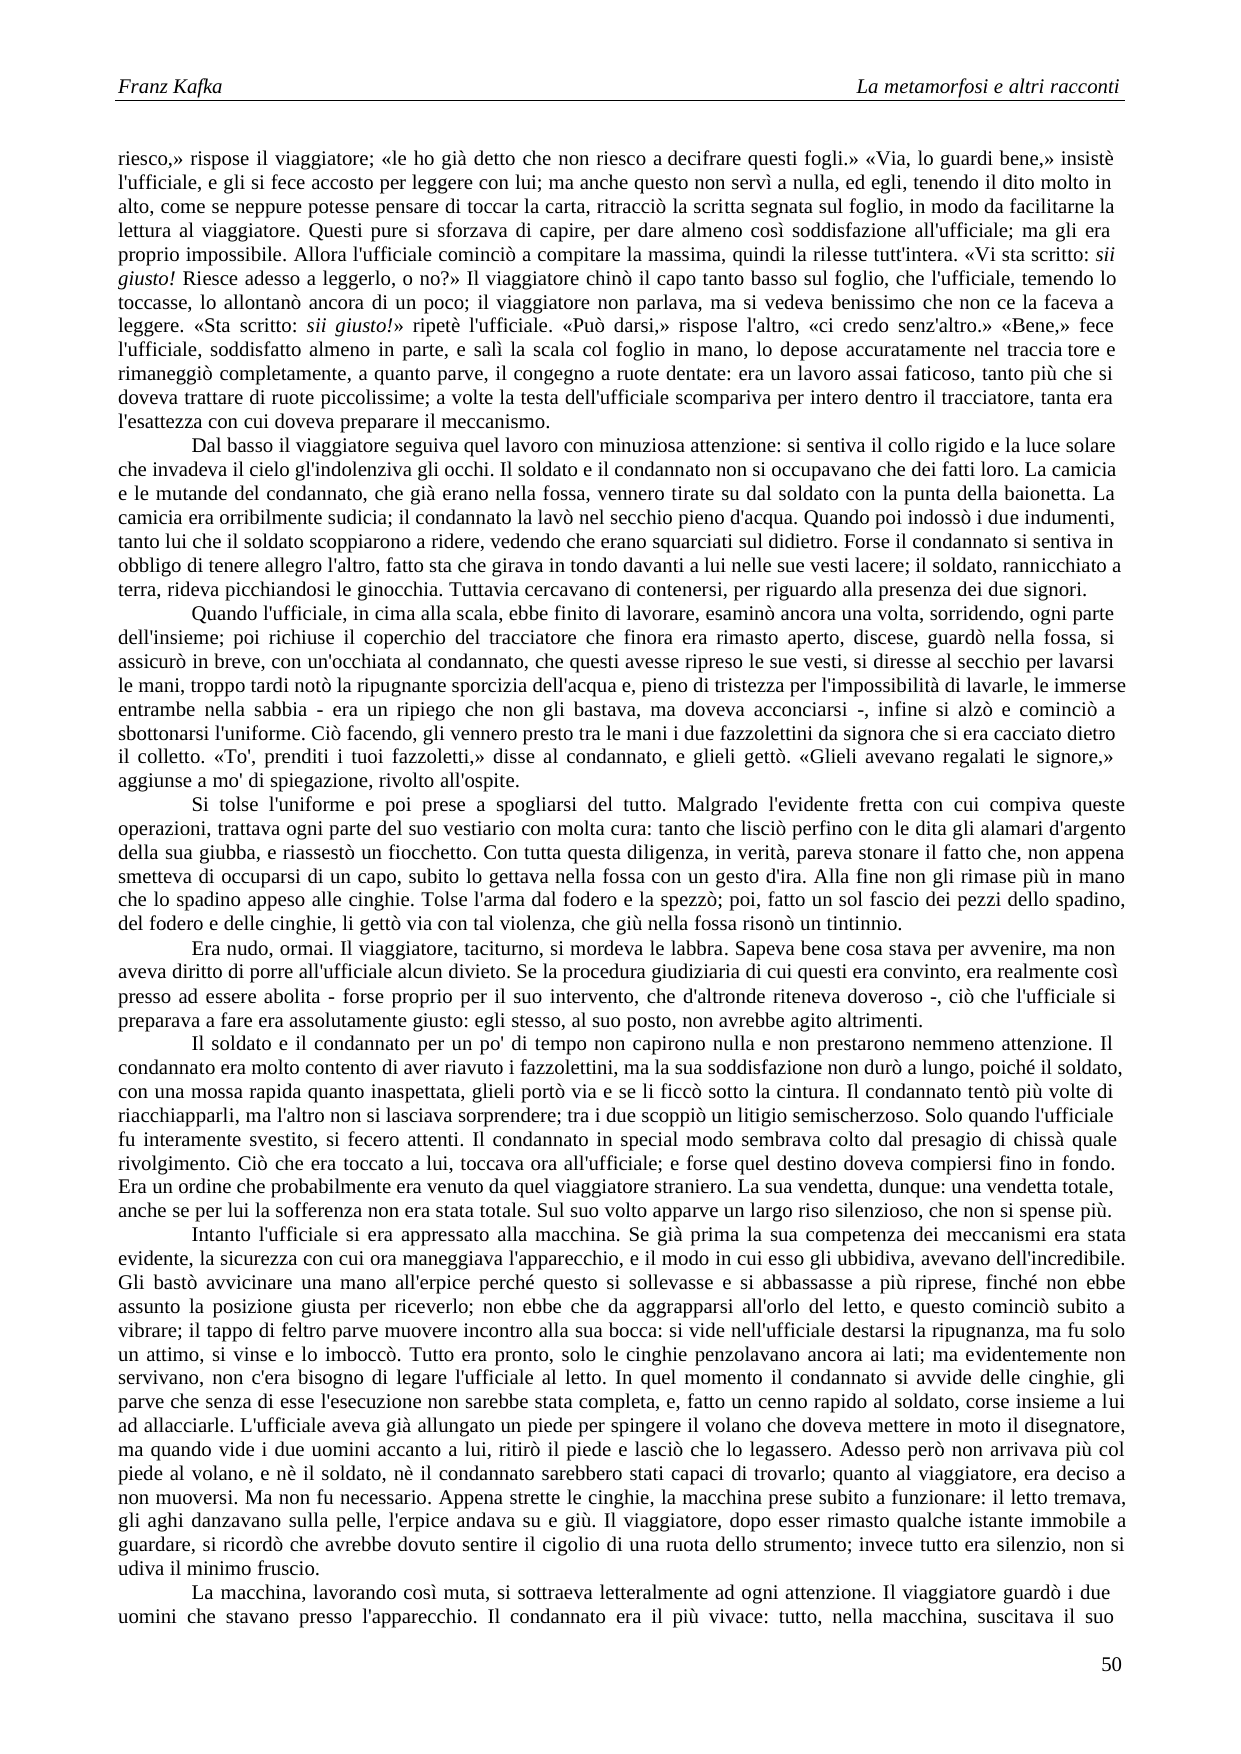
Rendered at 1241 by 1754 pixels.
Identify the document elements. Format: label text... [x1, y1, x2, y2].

text Franz Kafka La metamorfosi e altri racconti [118, 74, 1154, 98]
text Dal basso il viaggiatore seguiva quel lavoro con minuziosa attenzione: si sentiva il collo rigido e la luce solare che invadeva il cielo gl'indolenziva gli occhi. Il soldato e il condannato non si occupavano che dei fatti loro. La camicia e le mutande del condannato, che già erano nella fossa, vennero tirate su dal soldato con la punta della baionetta. La camicia era orribilmente sudicia; il condannato la lavò nel secchio pieno d'acqua. Quando poi indossò i due indumenti, tanto lui che il soldato scoppiarono a ridere, vedendo che erano squarciati sul didietro. Forse il condannato si sentiva in obbligo di tenere allegro l'altro, fatto sta che girava in tondo davanti a lui nelle sue vesti lacere; il soldato, rannicchiato a terra, rideva picchiandosi le ginocchia. Tuttavia cercavano di contenersi, per riguardo alla presenza dei due signori. [118, 433, 1128, 601]
text Si tolse l'uniforme e poi prese a spogliarsi del tutto. Malgrado l'evidente fretta con cui compiva queste operazioni, trattava ogni parte del suo vestiario con molta cura: tanto che lisciò perfino con le dita gli alamari d'argento della sua giubba, e riassestò un fiocchetto. Con tutta questa diligenza, in verità, pareva stonare il fatto che, non appena smetteva di occuparsi di un capo, subito lo gettava nella fossa con un gesto d'ira. Alla fine non gli rimase più in mano che lo spadino appeso alle cinghie. Tolse l'arma dal fodero e la spezzò; poi, fatto un sol fascio dei pezzi dello spadino, del fodero e delle cinghie, li gettò via con tal violenza, che giù nella fossa risonò un tintinnio. [118, 792, 1126, 935]
text La macchina, lavorando così muta, si sottraeva letteralmente ad ogni attenzione. Il viaggiatore guardò i due uomini che stavano presso l'apparecchio. Il condannato era il più vivace: tutto, nella macchina, suscitava il suo [118, 1580, 1127, 1628]
text Era nudo, ormai. Il viaggiatore, taciturno, si mordeva le labbra. Sapeva bene cosa stava per avvenire, ma non aveva diritto di porre all'ufficiale alcun divieto. Se la procedura giudiziaria di cui questi era convinto, era realmente così presso ad essere abolita - forse proprio per il suo intervento, che d'altronde riteneva doveroso -, ciò che l'ufficiale si preparava a fare era assolutamente giusto: egli stesso, al suo posto, non avrebbe agito altrimenti. [118, 935, 1127, 1032]
text riesco,» rispose il viaggiatore; «le ho già detto che non riesco a decifrare questi fogli.» «Via, lo guardi bene,» insistè l'ufficiale, e gli si fece accosto per leggere con lui; ma anche questo non servì a nulla, ed egli, tenendo il dito molto in alto, come se neppure potesse pensare di toccar la carta, ritracciò la scritta segnata sul foglio, in modo da facilitarne la lettura al viaggiatore. Questi pure si sforzava di capire, per dare almeno così soddisfazione all'ufficiale; ma gli era proprio impossibile. Allora l'ufficiale cominciò a compitare la massima, quindi la rilesse tutt'intera. «Vi sta scritto: sii giusto! Riesce adesso a leggerlo, o no?» Il viaggiatore chinò il capo tanto basso sul foglio, che l'ufficiale, temendo lo toccasse, lo allontanò ancora di un poco; il viaggiatore non parlava, ma si vedeva benissimo che non ce la faceva a leggere. «Sta scritto: sii giusto!» ripetè l'ufficiale. «Può darsi,» rispose l'altro, «ci credo senz'altro.» «Bene,» fece l'ufficiale, soddisfatto almeno in parte, e salì la scala col foglio in mano, lo depose accuratamente nel traccia tore e rimaneggiò completamente, a quanto parve, il congegno a ruote dentate: era un lavoro assai faticoso, tanto più che si doveva trattare di ruote piccolissime; a volte la testa dell'ufficiale scompariva per intero dentro il tracciatore, tanta era l'esattezza con cui doveva preparare il meccanismo. [118, 147, 1128, 433]
text Il soldato e il condannato per un po' di tempo non capirono nulla e non prestarono nemmeno attenzione. Il condannato era molto contento di aver riavuto i fazzolettini, ma la sua soddisfazione non durò a lungo, poiché il soldato, con una mossa rapida quanto inaspettata, glieli portò via e se li ficcò sotto la cintura. Il condannato tentò più volte di riacchiapparli, ma l'altro non si lasciava sorprendere; tra i due scoppiò un litigio semischerzoso. Solo quando l'ufficiale fu interamente svestito, si fecero attenti. Il condannato in special modo sembrava colto dal presagio di chissà quale rivolgimento. Ciò che era toccato a lui, toccava ora all'ufficiale; e forse quel destino doveva compiersi fino in fondo. Era un ordine che probabilmente era venuto da quel viaggiatore straniero. La sua vendetta, dunque: una vendetta totale, anche se per lui la sofferenza non era stata totale. Sul suo volto apparve un largo riso silenzioso, che non si spense più. [118, 1032, 1129, 1222]
text Intanto l'ufficiale si era appressato alla macchina. Se già prima la sua competenza dei meccanismi era stata evidente, la sicurezza con cui ora maneggiava l'apparecchio, e il modo in cui esso gli ubbidiva, avevano dell'incredibile. Gli bastò avvicinare una mano all'erpice perché questo si sollevasse e si abbassasse a più riprese, finché non ebbe assunto la posizione giusta per riceverlo; non ebbe che da aggrapparsi all'orlo del letto, e questo cominciò subito a vibrare; il tappo di feltro parve muovere incontro alla sua bocca: si vide nell'ufficiale destarsi la ripugnanza, ma fu solo un attimo, si vinse e lo imboccò. Tutto era pronto, solo le cinghie penzolavano ancora ai lati; ma evidentemente non servivano, non c'era bisogno di legare l'ufficiale al letto. In quel momento il condannato si avvide delle cinghie, gli parve che senza di esse l'esecuzione non sarebbe stata completa, e, fatto un cenno rapido al soldato, corse insieme a lui ad allacciarle. L'ufficiale aveva già allungato un piede per spingere il volano che doveva mettere in moto il disegnatore, ma quando vide i due uomini accanto a lui, ritirò il piede e lasciò che lo legassero. Adesso però non arrivava più col piede al volano, e nè il soldato, nè il condannato sarebbero stati capaci di trovarlo; quanto al viaggiatore, era deciso a non muoversi. Ma non fu necessario. Appena strette le cinghie, la macchina prese subito a funzionare: il letto tremava, gli aghi danzavano sulla pelle, l'erpice andava su e giù. Il viaggiatore, dopo esser rimasto qualche istante immobile a guardare, si ricordò che avrebbe dovuto sentire il cigolio di una ruota dello strumento; invece tutto era silenzio, non si udiva il minimo fruscio. [118, 1222, 1126, 1580]
text 50 [1101, 1651, 1154, 1676]
text Quando l'ufficiale, in cima alla scala, ebbe finito di lavorare, esaminò ancora una volta, sorridendo, ogni parte dell'insieme; poi richiuse il coperchio del tracciatore che finora era rimasto aperto, discese, guardò nella fossa, si assicurò in breve, con un'occhiata al condannato, che questi avesse ripreso le sue vesti, si diresse al secchio per lavarsi le mani, troppo tardi notò la ripugnante sporcizia dell'acqua e, pieno di tristezza per l'impossibilità di lavarle, le immerse entrambe nella sabbia - era un ripiego che non gli bastava, ma doveva acconciarsi -, infine si alzò e cominciò a sbottonarsi l'uniforme. Ciò facendo, gli vennero presto tra le mani i due fazzolettini da signora che si era cacciato dietro il colletto. «To', prenditi i tuoi fazzoletti,» disse al condannato, e glieli gettò. «Glieli avevano regalati le signore,» aggiunse a mo' di spiegazione, rivolto all'ospite. [118, 601, 1130, 792]
